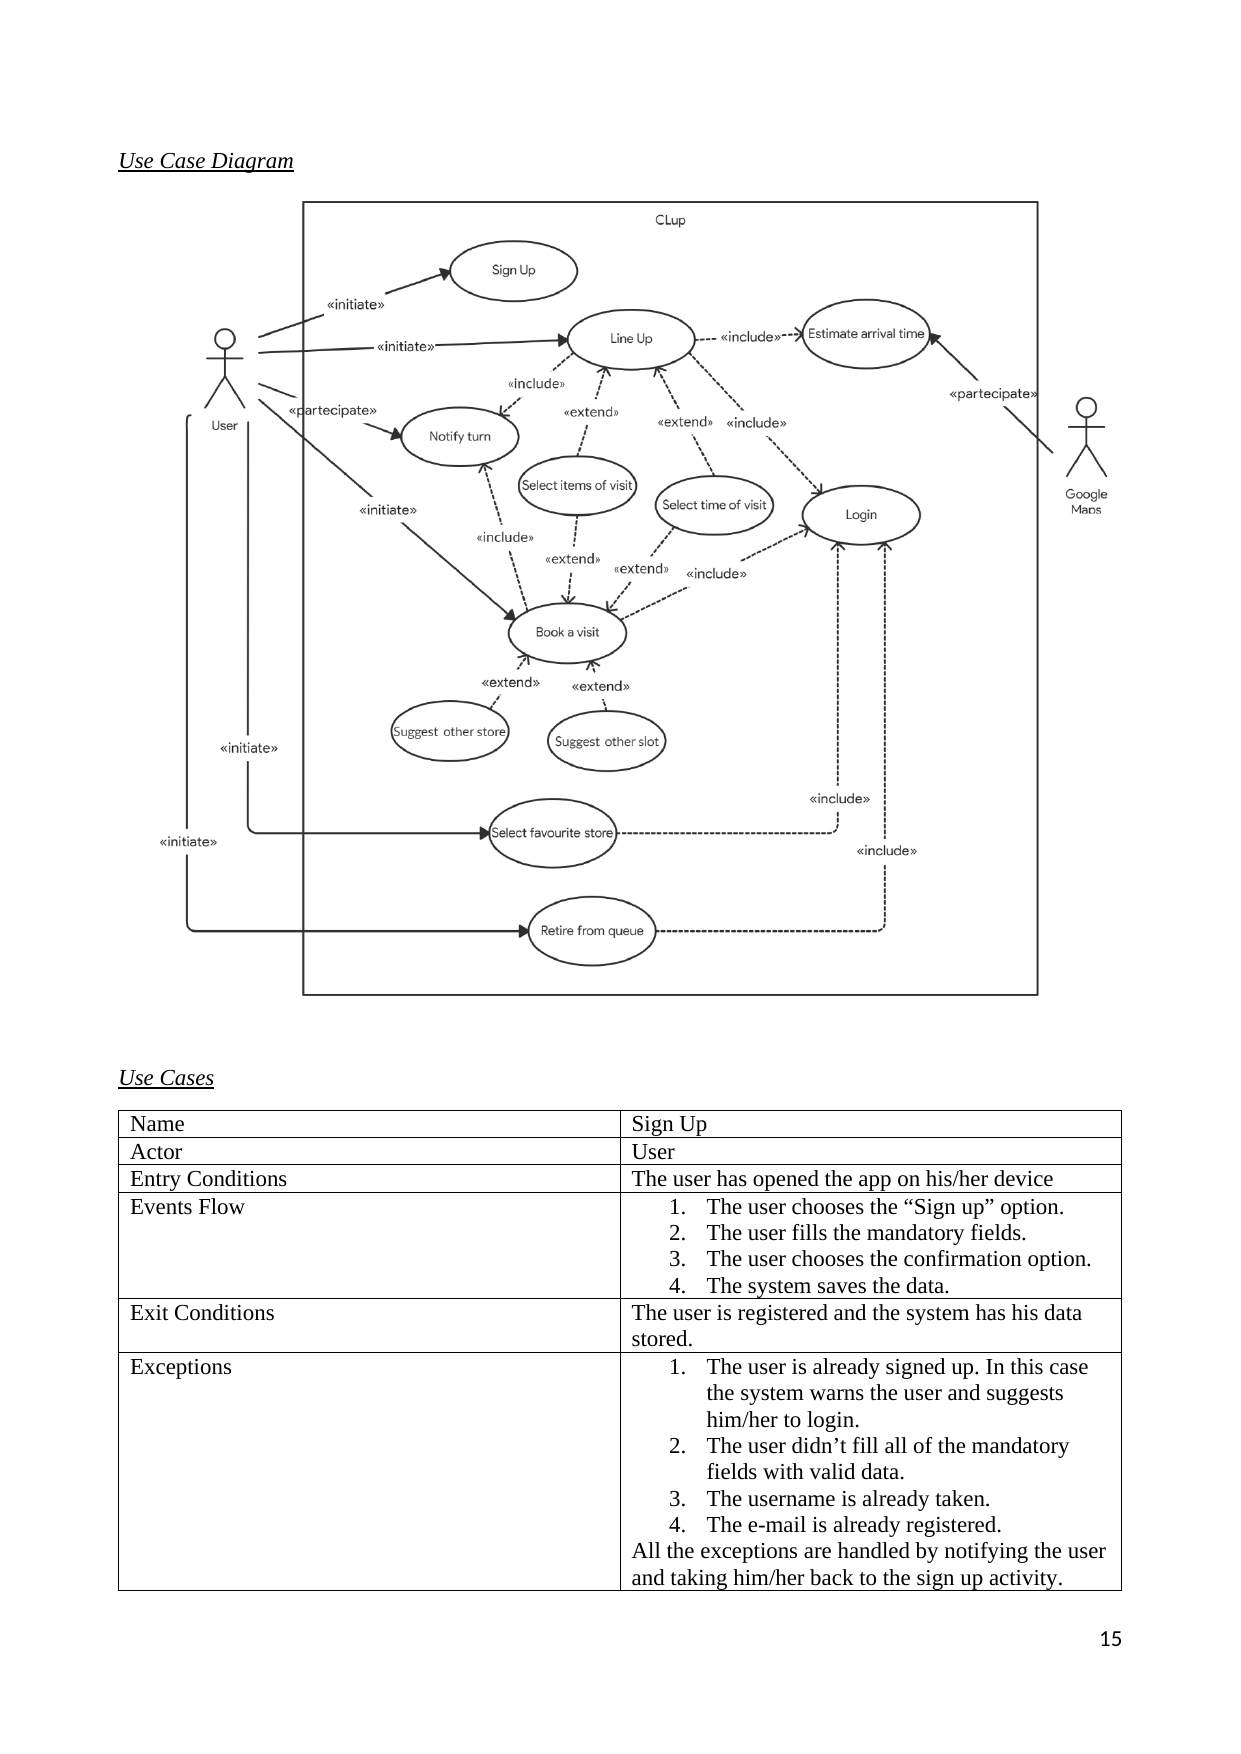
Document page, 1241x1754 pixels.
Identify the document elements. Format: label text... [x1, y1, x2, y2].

text Use Case Diagram [118, 148, 1122, 174]
table_cell Actor [119, 1138, 620, 1164]
table_cell User [621, 1138, 1121, 1164]
table_cell Entry Conditions [119, 1165, 620, 1192]
table_cell Exceptions [119, 1353, 620, 1590]
table_cell The user has opened the app on his/her device [621, 1165, 1121, 1192]
table_header Name [119, 1111, 620, 1137]
picture [154, 192, 1123, 1001]
table_cell Events Flow [119, 1193, 620, 1298]
table_header Sign Up [621, 1111, 1121, 1137]
text Use Cases [118, 1064, 1122, 1091]
table_cell The user chooses the “Sign up” option. The user fills the mandatory fields. The user chooses the confirmation option. The system saves the data. [621, 1193, 1121, 1298]
table_cell Exit Conditions [119, 1299, 620, 1352]
table_cell The user is registered and the system has his data stored. [621, 1299, 1121, 1352]
table_cell The user is already signed up. In this case the system warns the user and suggests him/her to login. The user didn’t fill all of the mandatory fields with valid data. The username is already taken. The e-mail is already registered. All the exceptions are handled by notifying the user and taking him/her back to the sign up activity. [621, 1353, 1121, 1590]
